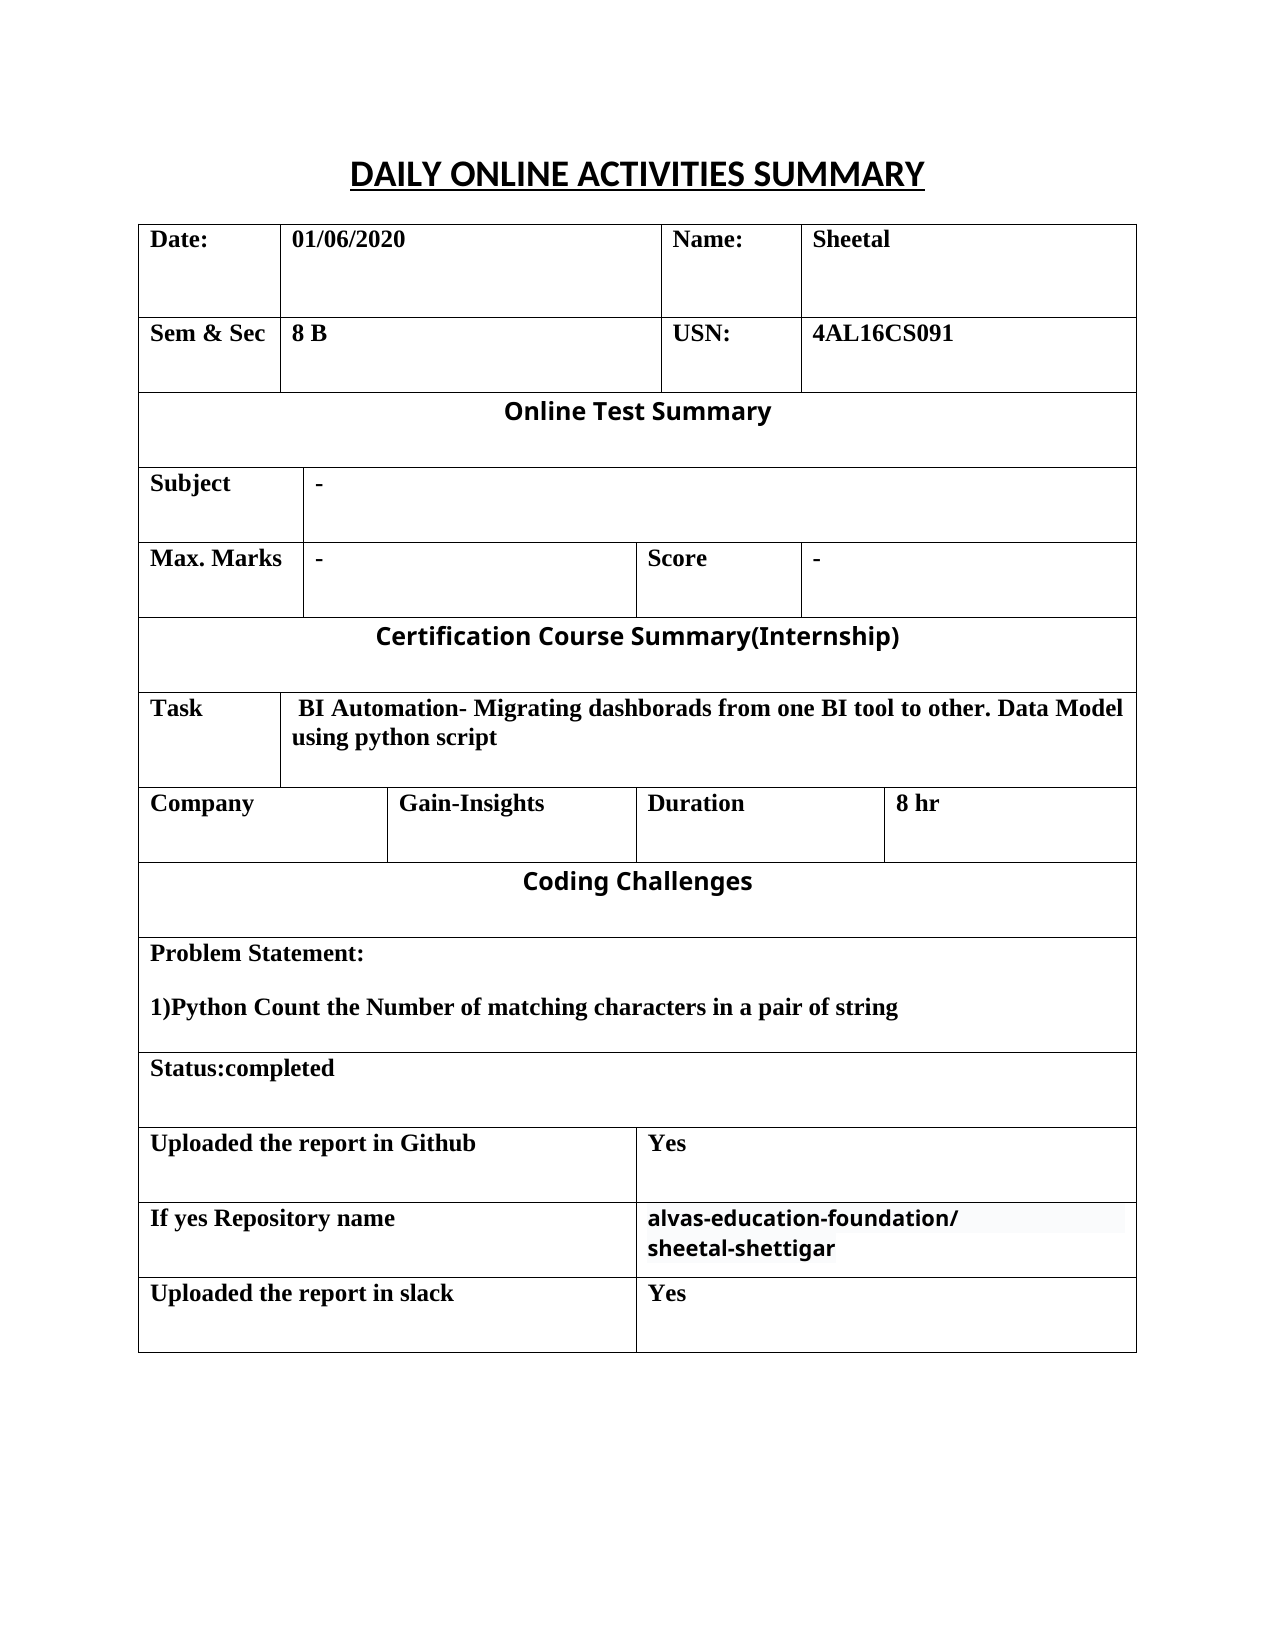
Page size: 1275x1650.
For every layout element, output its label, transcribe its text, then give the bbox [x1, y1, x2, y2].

table_cell Score [637, 543, 801, 617]
table_cell USN: [662, 318, 801, 392]
table_cell - [802, 543, 1136, 617]
table_cell Duration [637, 788, 884, 862]
table_cell 8 B [281, 318, 661, 392]
table_cell Uploaded the report in slack [139, 1278, 636, 1352]
table_cell 8 hr [885, 788, 1136, 862]
table_header Date: [139, 225, 280, 317]
table_header Name: [662, 225, 801, 317]
table_cell - [304, 543, 636, 617]
table_cell Status:completed [139, 1053, 1136, 1127]
table_cell Sem & Sec [139, 318, 280, 392]
table_cell 4AL16CS091 [802, 318, 1136, 392]
table_cell Subject [139, 468, 303, 542]
table_cell Gain-Insights [388, 788, 636, 862]
table_header Sheetal [802, 225, 1136, 317]
table_cell Online Test Summary [139, 393, 1136, 467]
table_cell BI Automation- Migrating dashborads from one BI tool to other. Data Model using python script [281, 693, 1136, 787]
table_cell Task [139, 693, 280, 787]
table_cell Uploaded the report in Github [139, 1128, 636, 1202]
table_cell If yes Repository name [139, 1203, 636, 1277]
text DAILY ONLINE ACTIVITIES SUMMARY [150, 150, 1125, 196]
table_cell alvas-education-foundation/ sheetal-shettigar [637, 1203, 1136, 1277]
table_cell Problem Statement: 1)Python Count the Number of matching characters in a pair of string [139, 938, 1136, 1052]
table_cell Yes [637, 1128, 1136, 1202]
table_cell Certification Course Summary(Internship) [139, 618, 1136, 692]
table_cell Yes [637, 1278, 1136, 1352]
table_cell Coding Challenges [139, 863, 1136, 937]
table_cell Max. Marks [139, 543, 303, 617]
table_header 01/06/2020 [281, 225, 661, 317]
table_cell - [304, 468, 1136, 542]
table_cell Company [139, 788, 387, 862]
